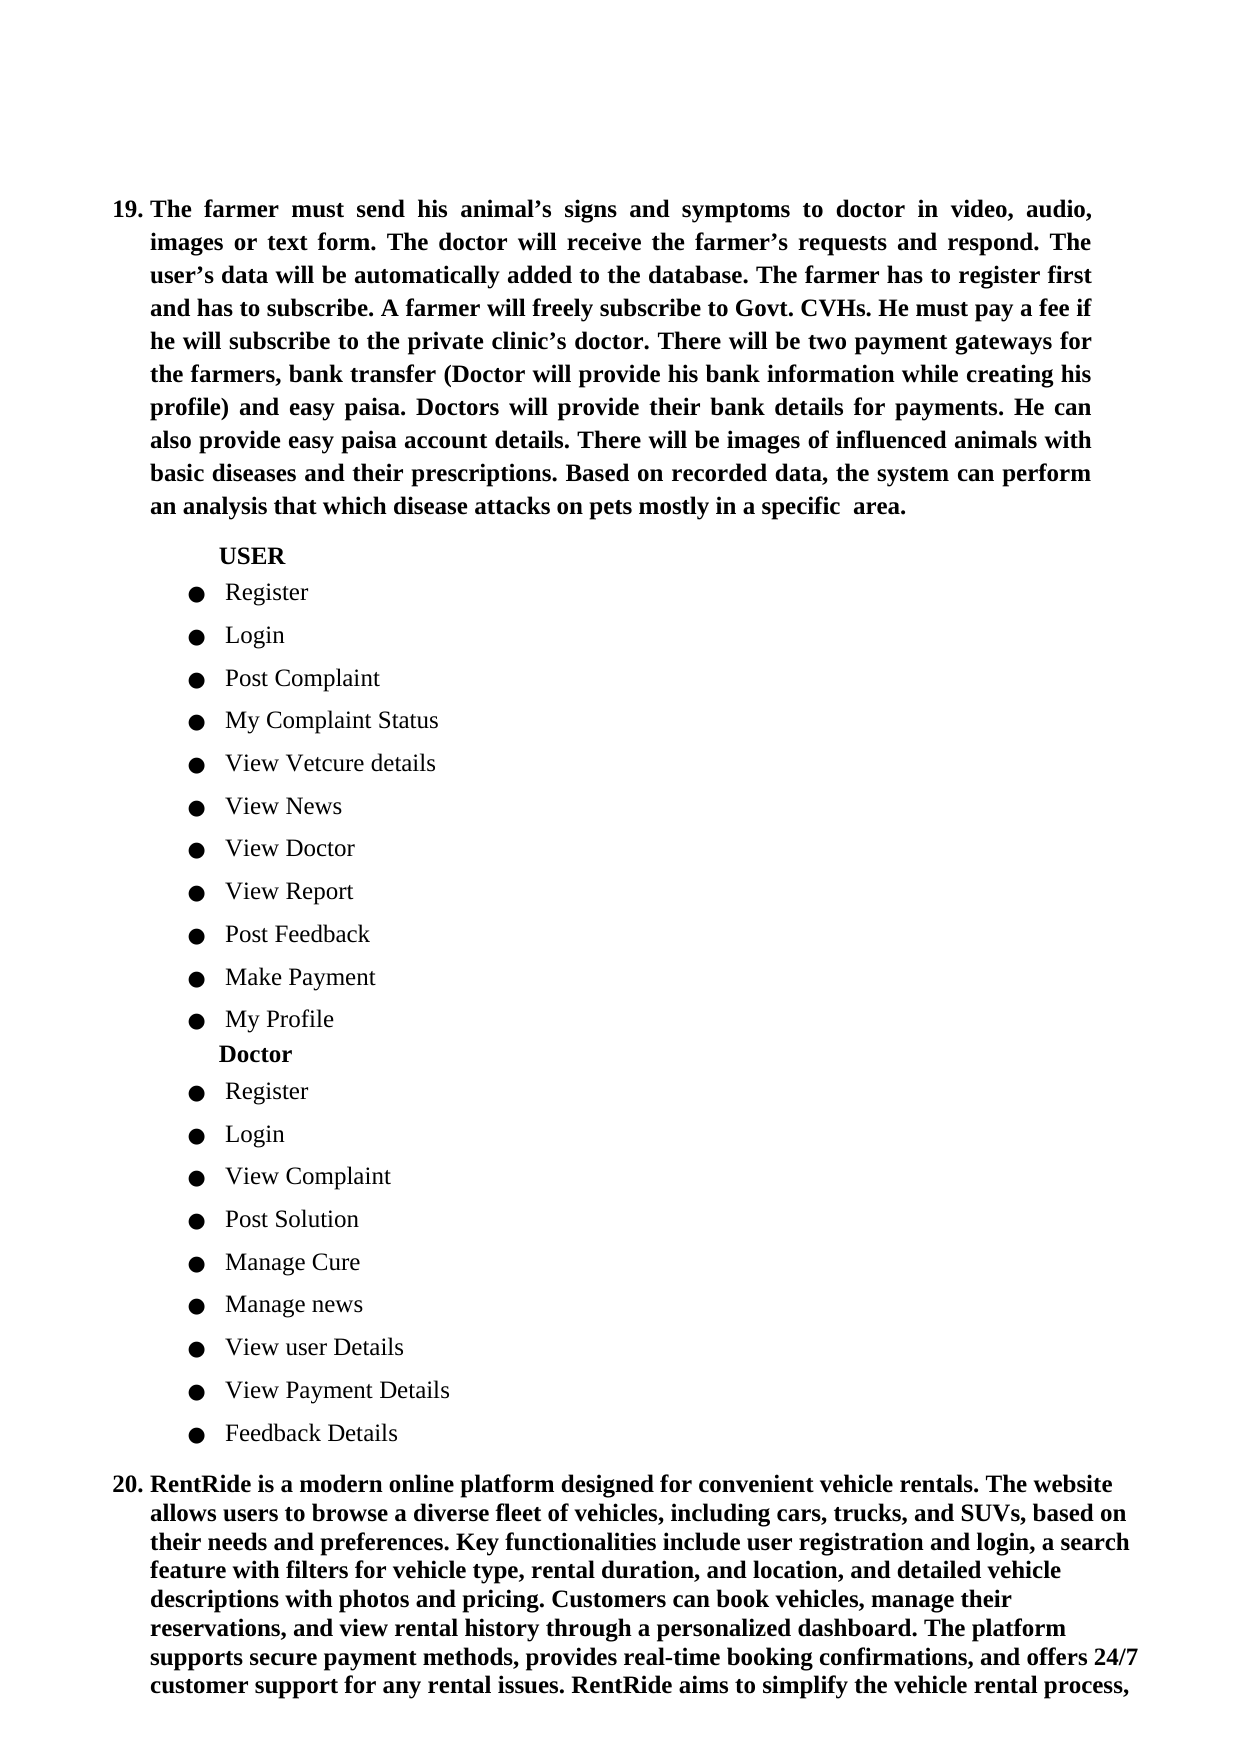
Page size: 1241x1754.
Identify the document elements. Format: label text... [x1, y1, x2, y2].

list The farmer must send his animal’s signs and symptoms to doctor in video, audio, images or text form. The doctor will receive the farmer’s requests and respond. The user’s data will be automatically added to the database. The farmer has to register first and has to subscribe. A farmer will freely subscribe to Govt. CVHs. He must pay a fee if he will subscribe to the private clinic’s doctor. There will be two payment gateways for the farmers, bank transfer (Doctor will provide his bank information while creating his profile) and easy paisa. Doctors will provide their bank details for payments. He can also provide easy paisa account details. There will be images of influenced animals with basic diseases and their prescriptions. Based on recorded data, the system can perform an analysis that which disease attacks on pets mostly in a specific area. [112, 194, 1093, 520]
list Manage Cure [187, 1239, 1153, 1282]
list View user Details [187, 1325, 1153, 1367]
list View Vetcure details [187, 741, 1153, 783]
list View Doctor [187, 826, 1153, 869]
list View News [187, 783, 1153, 826]
list My Complaint Status [187, 698, 1153, 741]
list Post Complaint [187, 655, 1153, 698]
list Register [187, 1068, 1153, 1111]
subtitle Doctor [150, 1039, 1153, 1068]
list Post Feedback [187, 911, 1153, 954]
list Login [187, 1111, 1153, 1154]
list My Profile [187, 997, 1153, 1039]
list View Report [187, 869, 1153, 911]
list Post Solution [187, 1197, 1153, 1239]
list View Payment Details [187, 1367, 1153, 1410]
list Register [187, 570, 1153, 612]
list View Complaint [187, 1154, 1153, 1197]
list Login [187, 612, 1153, 655]
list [112, 1469, 1153, 1699]
list Make Payment [187, 954, 1153, 997]
list Manage news [187, 1282, 1153, 1325]
subtitle USER [150, 541, 1153, 570]
list Feedback Details [187, 1410, 1153, 1453]
